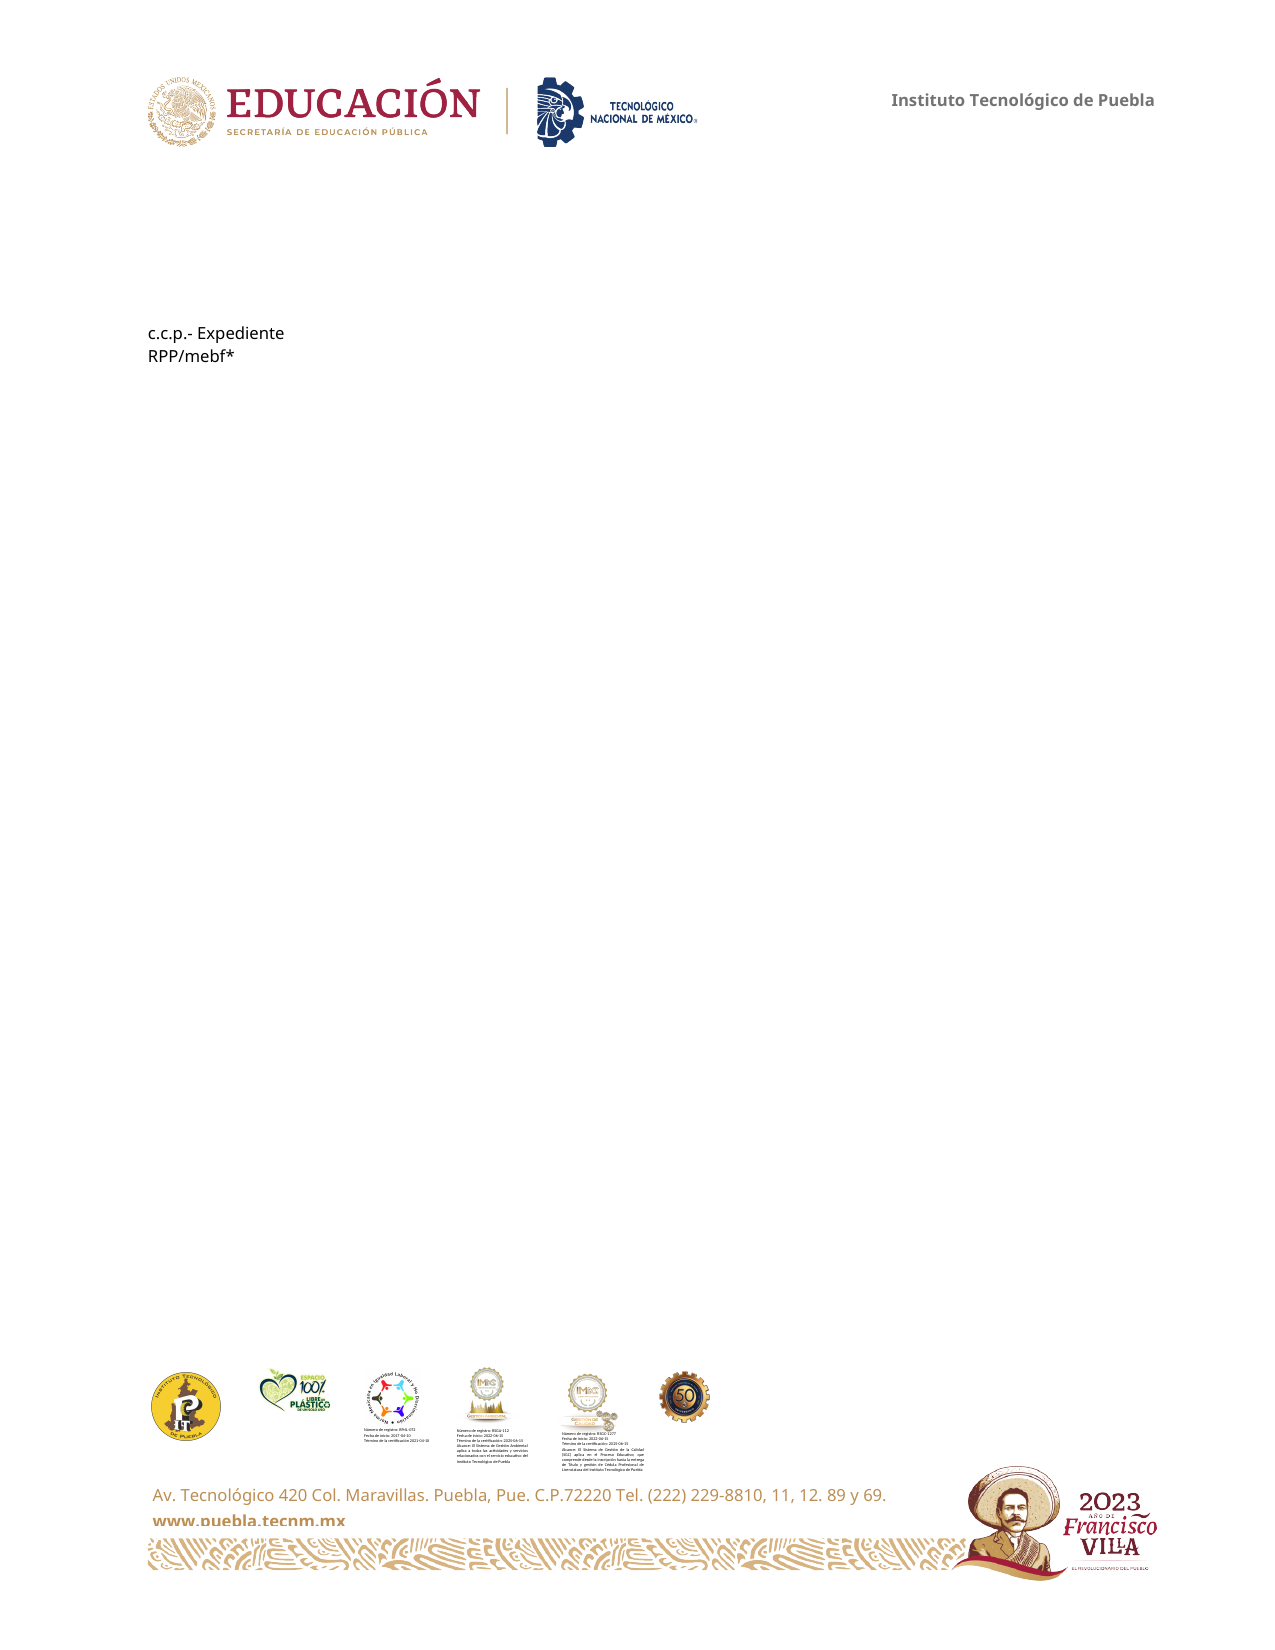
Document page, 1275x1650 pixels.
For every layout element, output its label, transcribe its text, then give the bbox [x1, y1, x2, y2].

picture [147, 1368, 225, 1445]
picture [364, 1367, 421, 1431]
text RPP/mebf* [148, 345, 1157, 367]
picture [147, 77, 698, 147]
picture [655, 1368, 714, 1427]
text c.c.p.- Expediente [148, 322, 1157, 345]
picture [554, 1368, 624, 1437]
picture [147, 1465, 1158, 1581]
picture [451, 1367, 524, 1424]
picture [255, 1367, 331, 1412]
